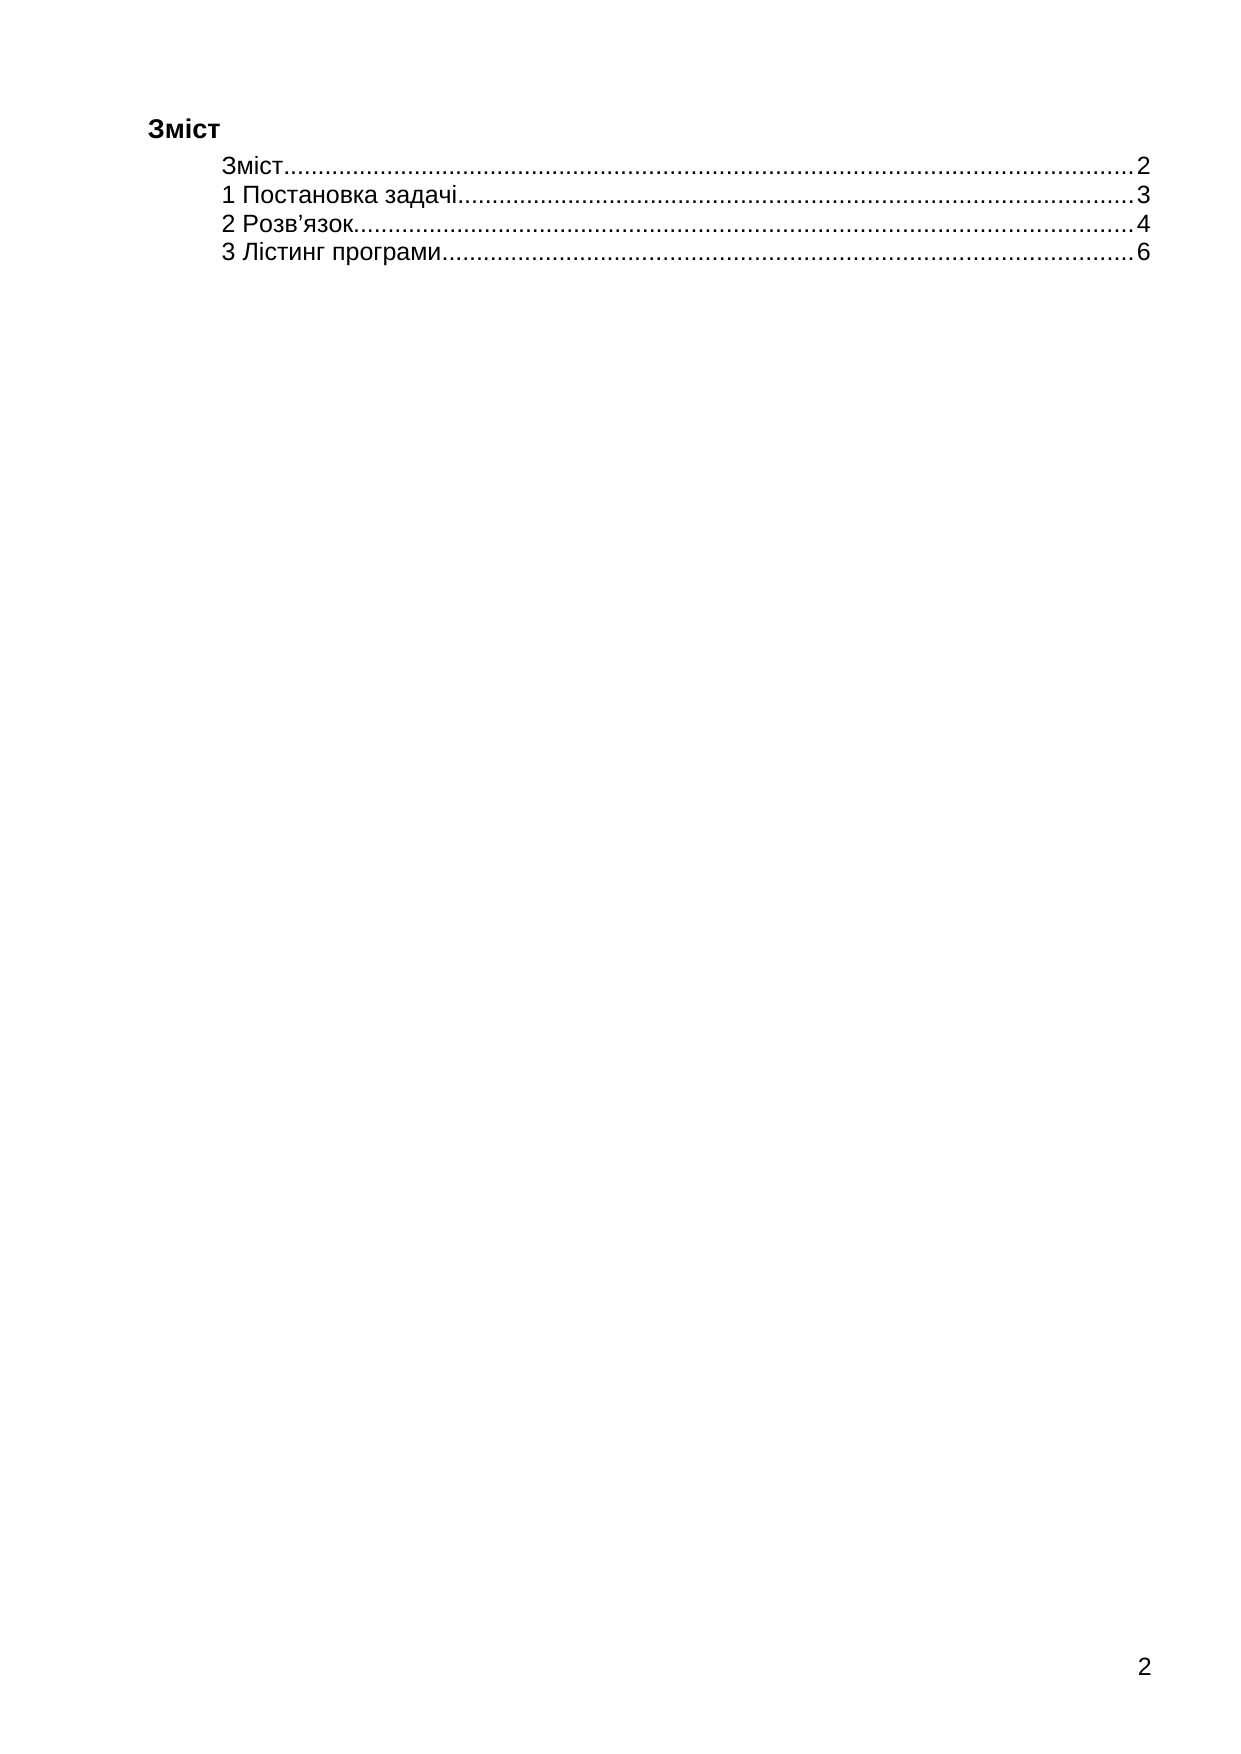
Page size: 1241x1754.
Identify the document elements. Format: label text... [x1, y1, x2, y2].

text 3 Лістинг програми 6 [148, 237, 1152, 266]
text Зміст 2 [148, 151, 1152, 180]
text 2 Розв’язок 4 [148, 208, 1152, 237]
text 1 Постановка задачі 3 [148, 180, 1152, 208]
subtitle Зміст [148, 113, 1152, 145]
